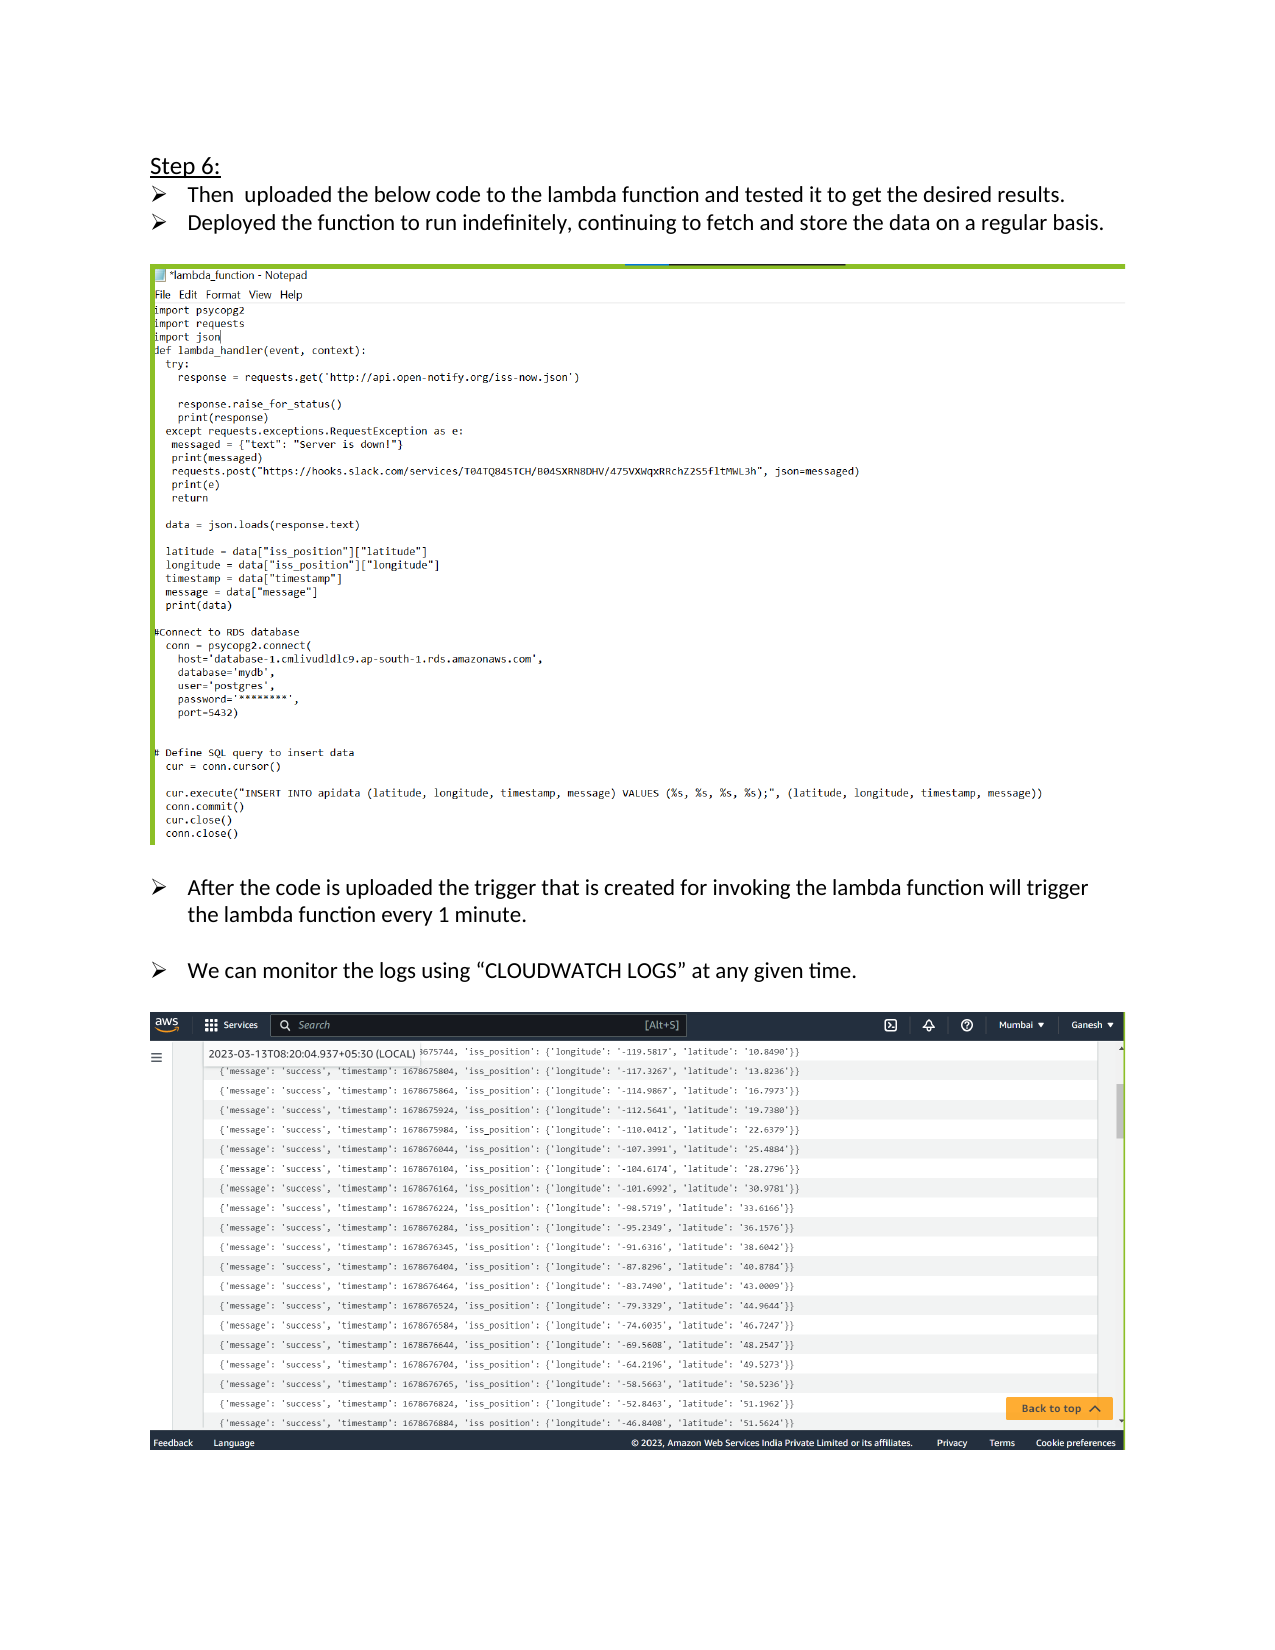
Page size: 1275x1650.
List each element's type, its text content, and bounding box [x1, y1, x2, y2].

picture [150, 264, 1125, 845]
picture [150, 1012, 1125, 1450]
text Step 6: [150, 150, 1125, 181]
list Then uploaded the below code to the lambda function and tested it to get the desired results. [150, 181, 1125, 208]
list After the code is uploaded the trigger that is created for invoking the lambda function will trigger the lambda function every 1 minute. [150, 873, 1125, 929]
list We can monitor the logs using “CLOUDWATCH LOGS” at any given time. [150, 957, 1125, 985]
list Deployed the function to run indefinitely, continuing to fetch and store the data on a regular basis. [150, 208, 1125, 237]
